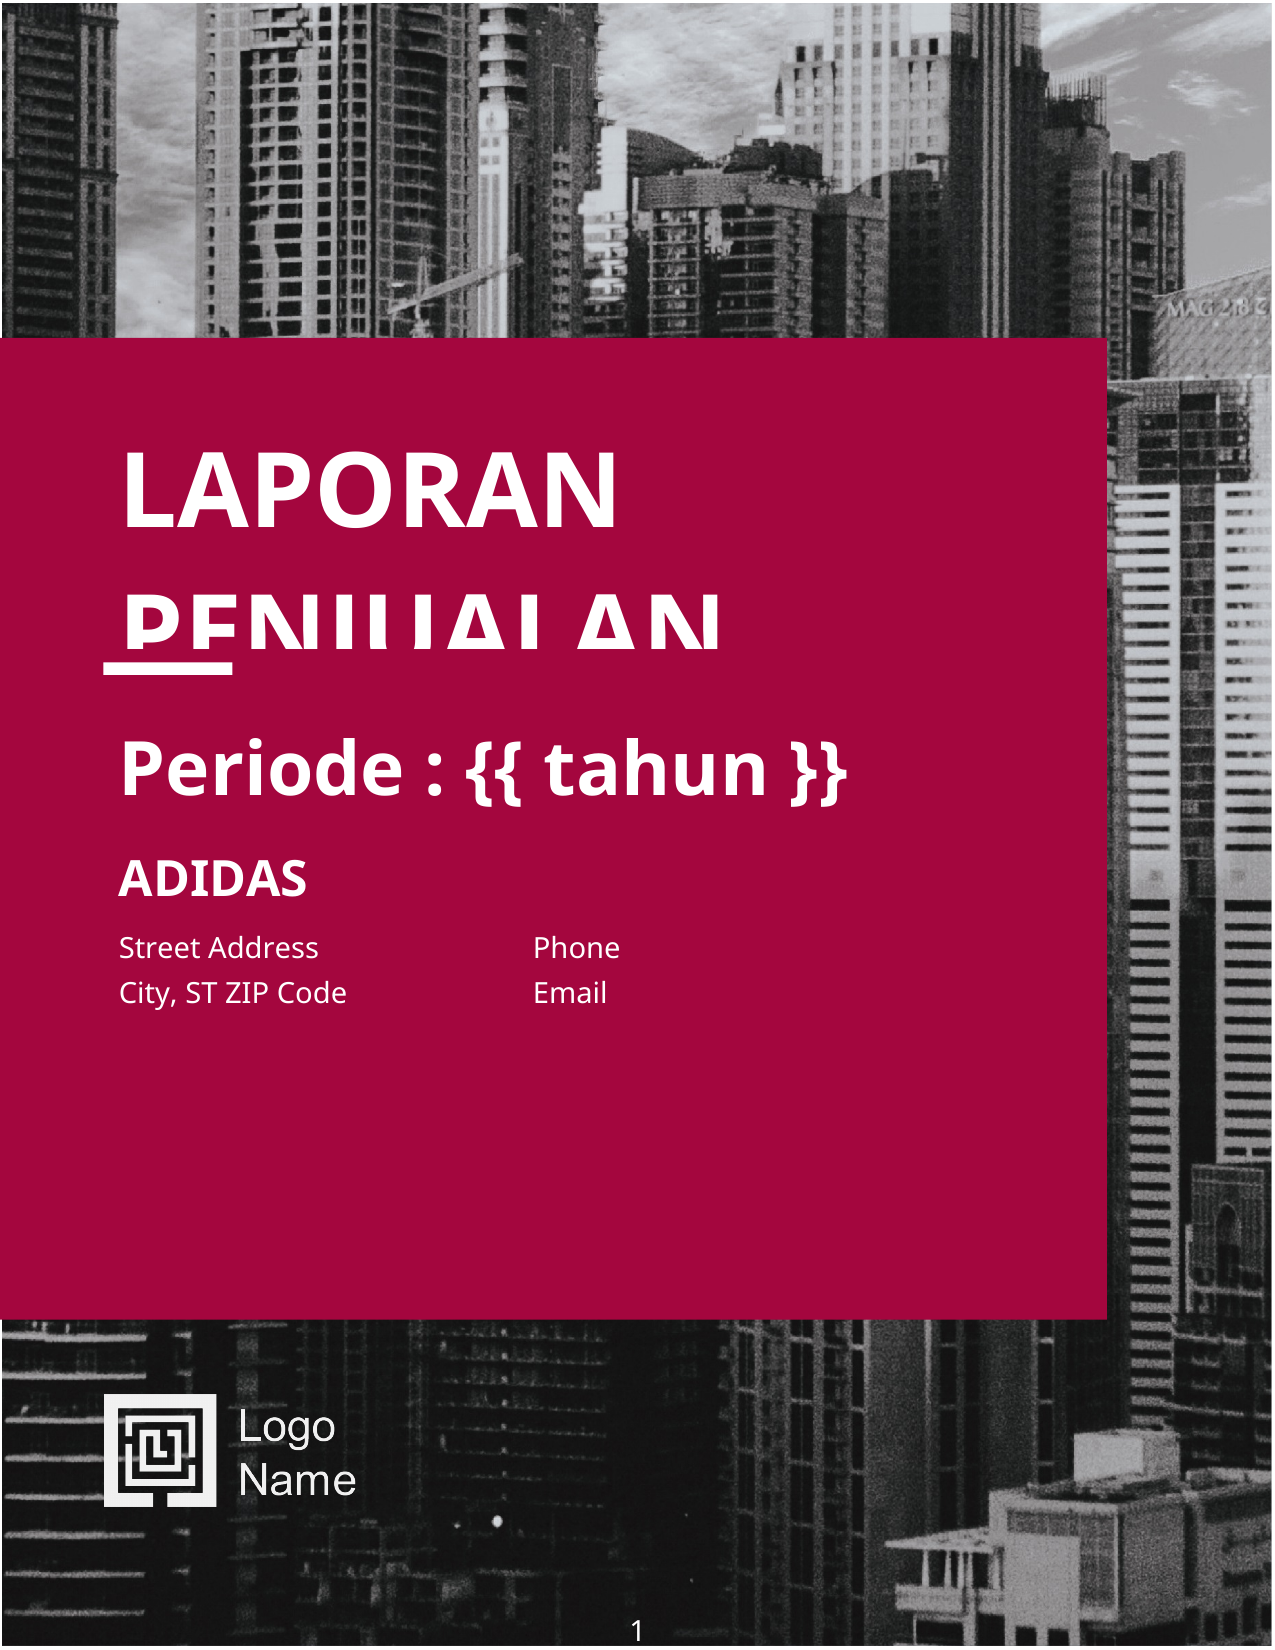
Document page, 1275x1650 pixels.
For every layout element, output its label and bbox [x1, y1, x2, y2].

picture [2, 3, 1272, 1646]
table_cell [104, 836, 1027, 1233]
table_header [104, 409, 1027, 836]
